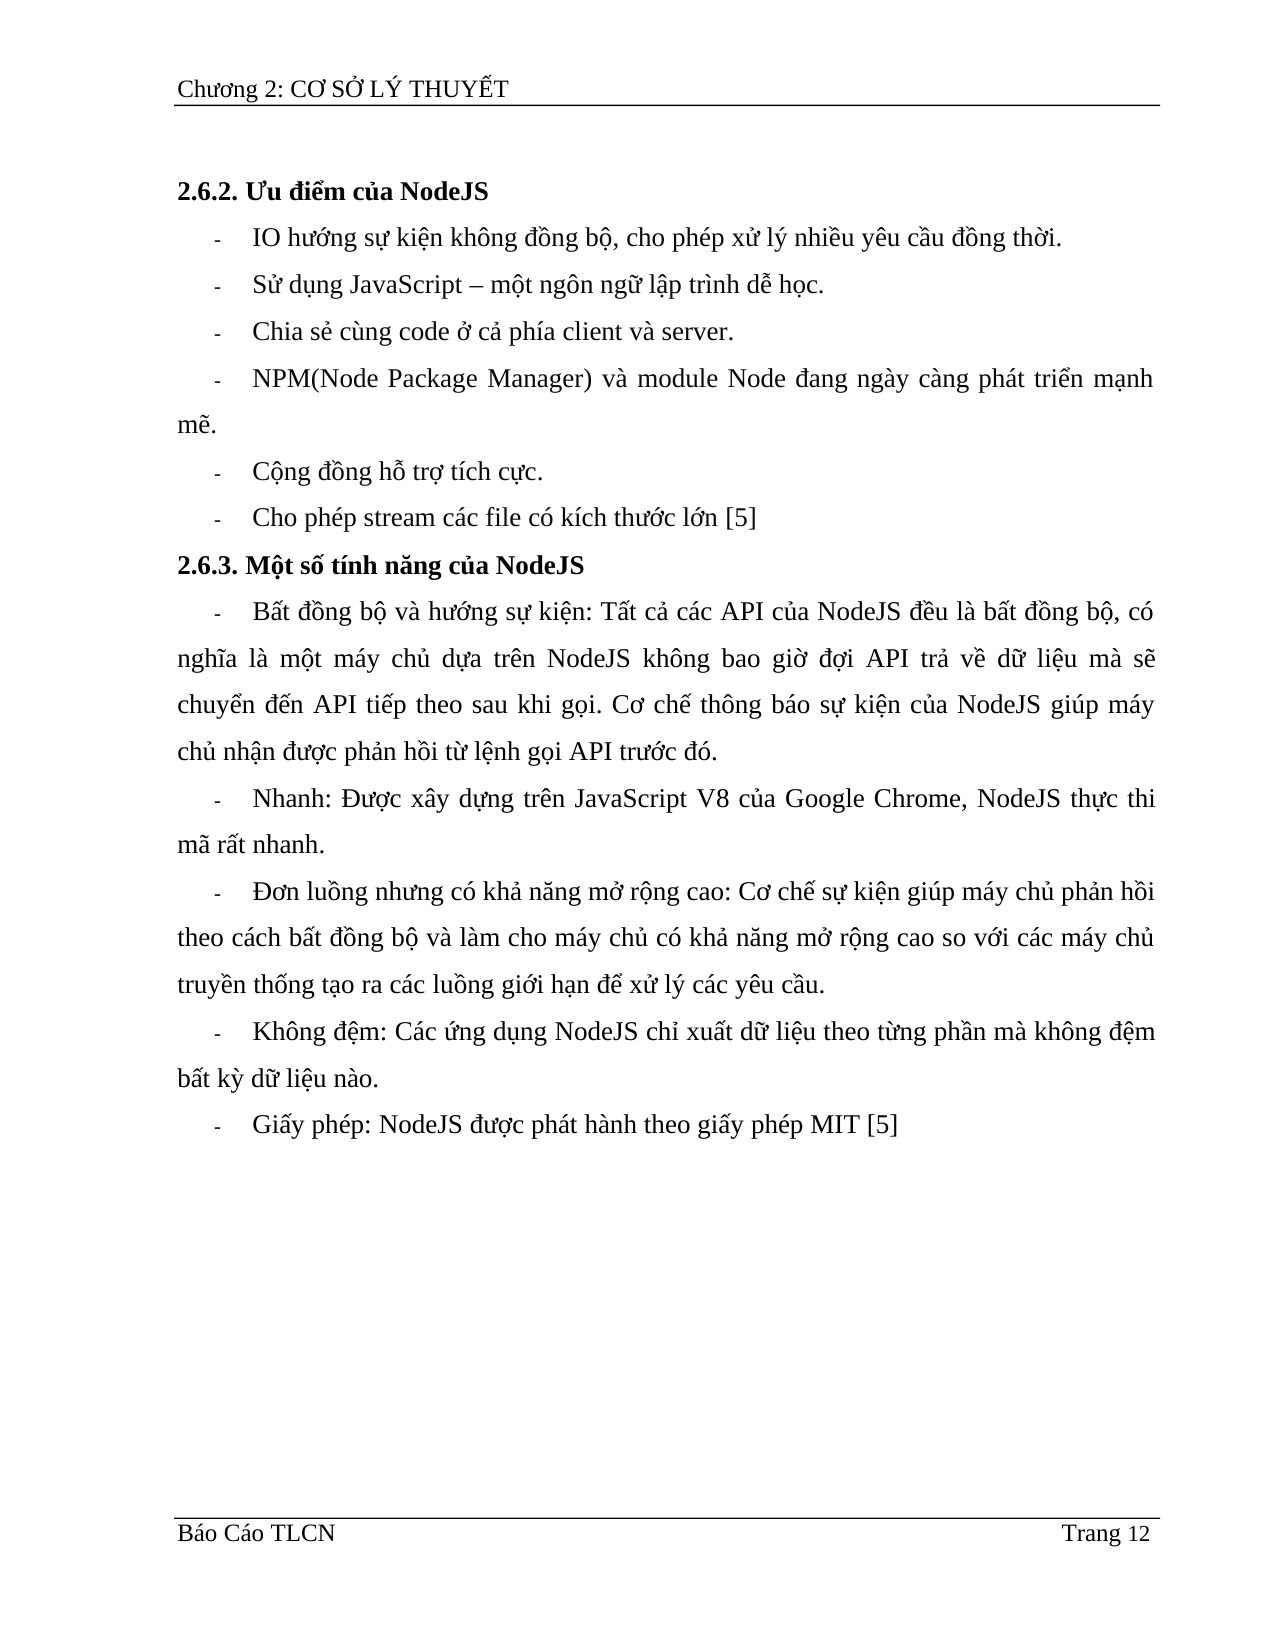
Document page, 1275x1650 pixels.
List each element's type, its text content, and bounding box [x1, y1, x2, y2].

list Chia sẻ cùng code ở cả phía client và server. [214, 315, 1187, 346]
list Cộng đồng hỗ trợ tích cực. [214, 456, 1187, 486]
list Cho phép stream các file có kích thước lớn [5] [214, 502, 1187, 533]
list Ưu điểm của NodeJS [177, 175, 1187, 206]
list Bất đồng bộ và hướng sự kiện: Tất cả các API của NodeJS đều là bất đồng bộ, có nghĩa là một máy chủ dựa trên NodeJS không bao giờ đợi API trả về dữ liệu mà sẽ chuyển đến API tiếp theo sau khi gọi. Cơ chế thông báo sự kiện của NodeJS giúp máy chủ nhận được phản hồi từ lệnh gọi API trước đó. [177, 595, 1156, 766]
list Giấy phép: NodeJS được phát hành theo giấy phép MIT [5] [214, 1109, 1187, 1139]
list Nhanh: Được xây dựng trên JavaScript V8 của Google Chrome, NodeJS thực thi mã rất nhanh. [177, 782, 1156, 859]
list Sử dụng JavaScript – một ngôn ngữ lập trình dễ học. [214, 268, 1187, 299]
list Một số tính năng của NodeJS [177, 549, 1187, 580]
list Không đệm: Các ứng dụng NodeJS chỉ xuất dữ liệu theo từng phần mà không đệm bất kỳ dữ liệu nào. [177, 1015, 1157, 1093]
list IO hướng sự kiện không đồng bộ, cho phép xử lý nhiều yêu cầu đồng thời. [214, 222, 1187, 253]
list Đơn luồng nhưng có khả năng mở rộng cao: Cơ chế sự kiện giúp máy chủ phản hồi theo cách bất đồng bộ và làm cho máy chủ có khả năng mở rộng cao so với các máy chủ truyền thống tạo ra các luồng giới hạn để xử lý các yêu cầu. [177, 875, 1156, 999]
list NPM(Node Package Manager) và module Node đang ngày càng phát triển mạnh mẽ. [177, 362, 1156, 440]
